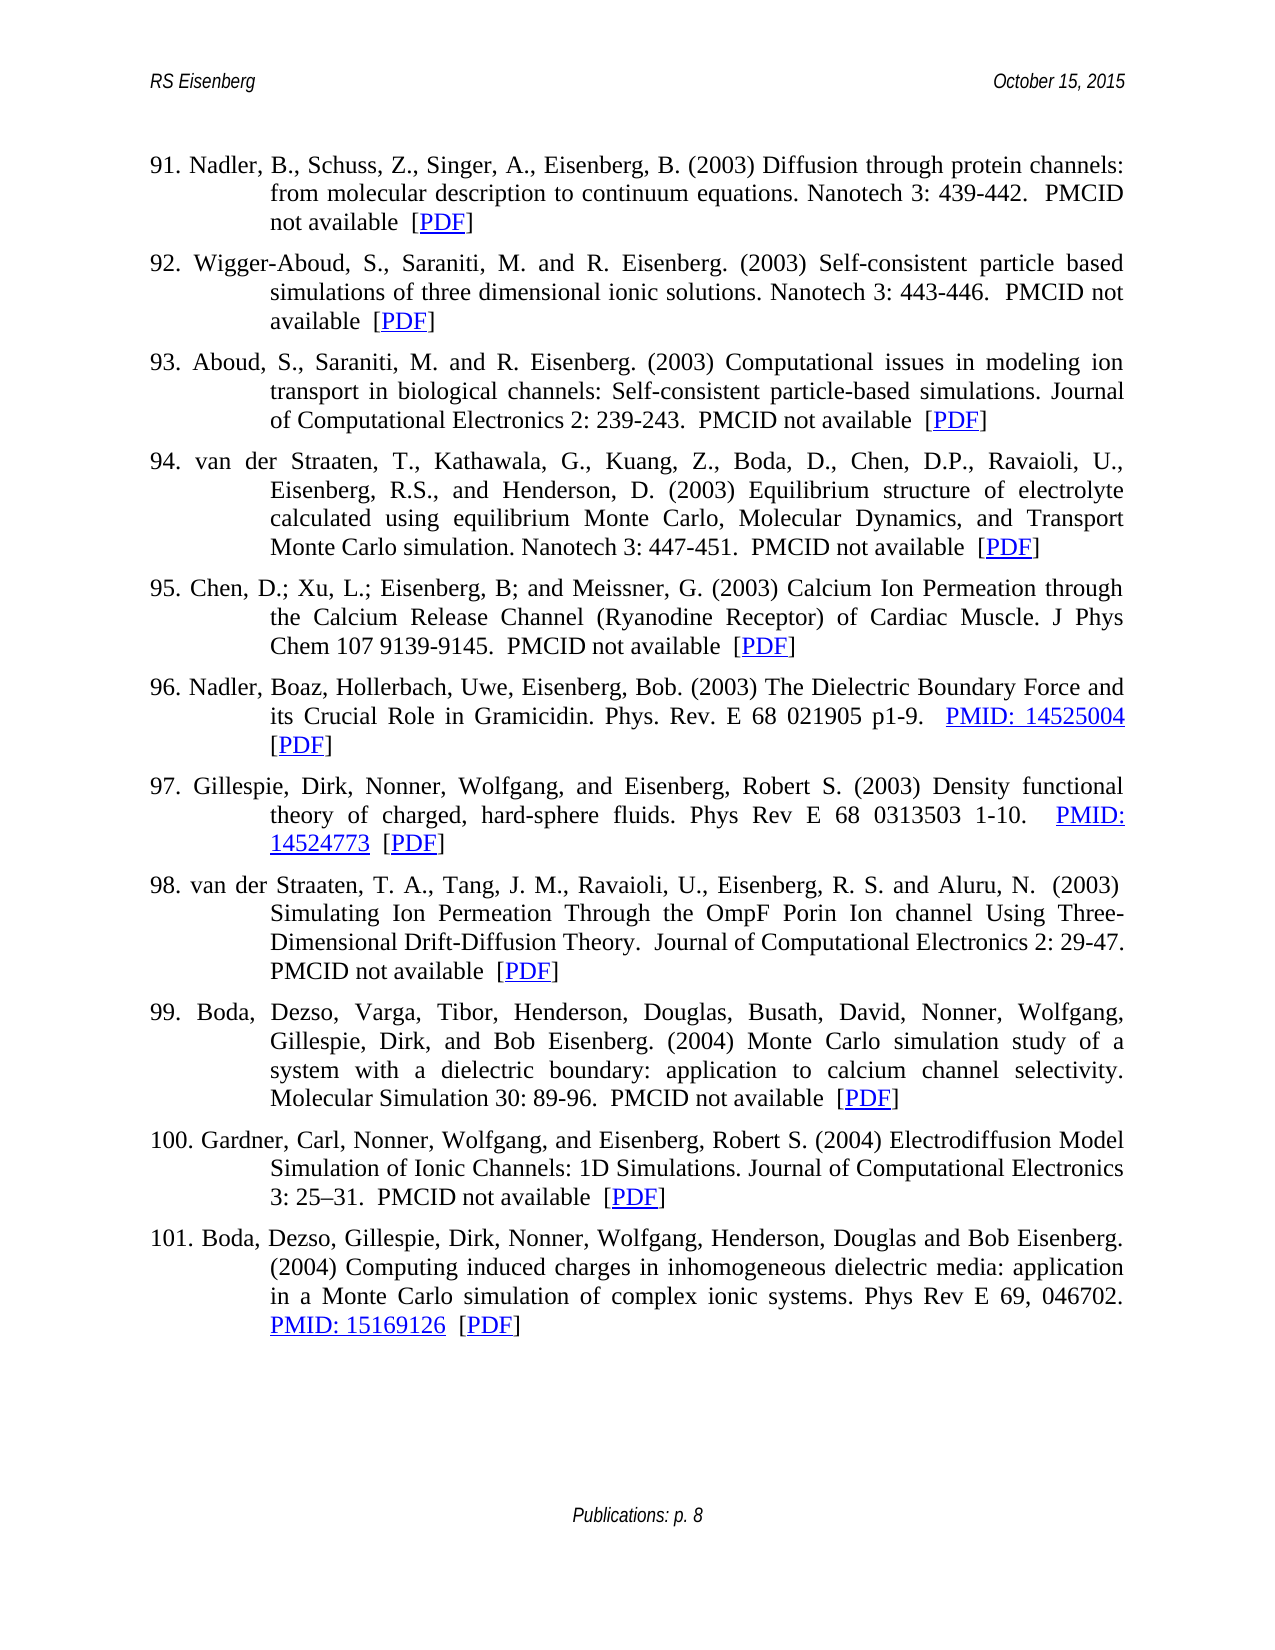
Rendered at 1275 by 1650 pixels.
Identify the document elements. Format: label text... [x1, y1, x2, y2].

text 97. Gillespie, Dirk, Nonner, Wolfgang, and Eisenberg, Robert S. (2003) Density functional theory of charged, hard-sphere fluids. Phys Rev E 68 0313503 1-10. PMID: 14524773 [PDF] [150, 771, 1125, 857]
text 93. Aboud, S., Saraniti, M. and R. Eisenberg. (2003) Computational issues in modeling ion transport in biological channels: Self-consistent particle-based simulations. Journal of Computational Electronics 2: 239-243. PMCID not available [PDF] [150, 347, 1125, 433]
text 94. van der Straaten, T., Kathawala, G., Kuang, Z., Boda, D., Chen, D.P., Ravaioli, U., Eisenberg, R.S., and Henderson, D. (2003) Equilibrium structure of electrolyte calculated using equilibrium Monte Carlo, Molecular Dynamics, and Transport Monte Carlo simulation. Nanotech 3: 447-451. PMCID not available [PDF] [150, 446, 1125, 561]
text 95. Chen, D.; Xu, L.; Eisenberg, B; and Meissner, G. (2003) Calcium Ion Permeation through the Calcium Release Channel (Ryanodine Receptor) of Cardiac Muscle. J Phys Chem 107 9139-9145. PMCID not available [PDF] [150, 573, 1125, 660]
text 96. Nadler, Boaz, Hollerbach, Uwe, Eisenberg, Bob. (2003) The Dielectric Boundary Force and its Crucial Role in Gramicidin. Phys. Rev. E 68 021905 p1-9. PMID: 14525004 [PDF] [150, 672, 1125, 758]
text 92. Wigger-Aboud, S., Saraniti, M. and R. Eisenberg. (2003) Self-consistent particle based simulations of three dimensional ionic solutions. Nanotech 3: 443-446. PMCID not available [PDF] [150, 248, 1125, 335]
text 98. van der Straaten, T. A., Tang, J. M., Ravaioli, U., Eisenberg, R. S. and Aluru, N. (2003) Simulating Ion Permeation Through the OmpF Porin Ion channel Using Three-Dimensional Drift-Diffusion Theory. Journal of Computational Electronics 2: 29-47. PMCID not available [PDF] [150, 870, 1125, 985]
text 100. Gardner, Carl, Nonner, Wolfgang, and Eisenberg, Robert S. (2004) Electrodiffusion Model Simulation of Ionic Channels: 1D Simulations. Journal of Computational Electronics 3: 25–31. PMCID not available [PDF] [150, 1125, 1125, 1211]
text 99. Boda, Dezso, Varga, Tibor, Henderson, Douglas, Busath, David, Nonner, Wolfgang, Gillespie, Dirk, and Bob Eisenberg. (2004) Monte Carlo simulation study of a system with a dielectric boundary: application to calcium channel selectivity. Molecular Simulation 30: 89-96. PMCID not available [PDF] [150, 997, 1125, 1112]
text 101. Boda, Dezso, Gillespie, Dirk, Nonner, Wolfgang, Henderson, Douglas and Bob Eisenberg. (2004) Computing induced charges in inhomogeneous dielectric media: application in a Monte Carlo simulation of complex ionic systems. Phys Rev E 69, 046702. PMID: 15169126 [PDF] [150, 1223, 1125, 1338]
text 91. Nadler, B., Schuss, Z., Singer, A., Eisenberg, B. (2003) Diffusion through protein channels: from molecular description to continuum equations. Nanotech 3: 439-442. PMCID not available [PDF] [150, 150, 1125, 236]
